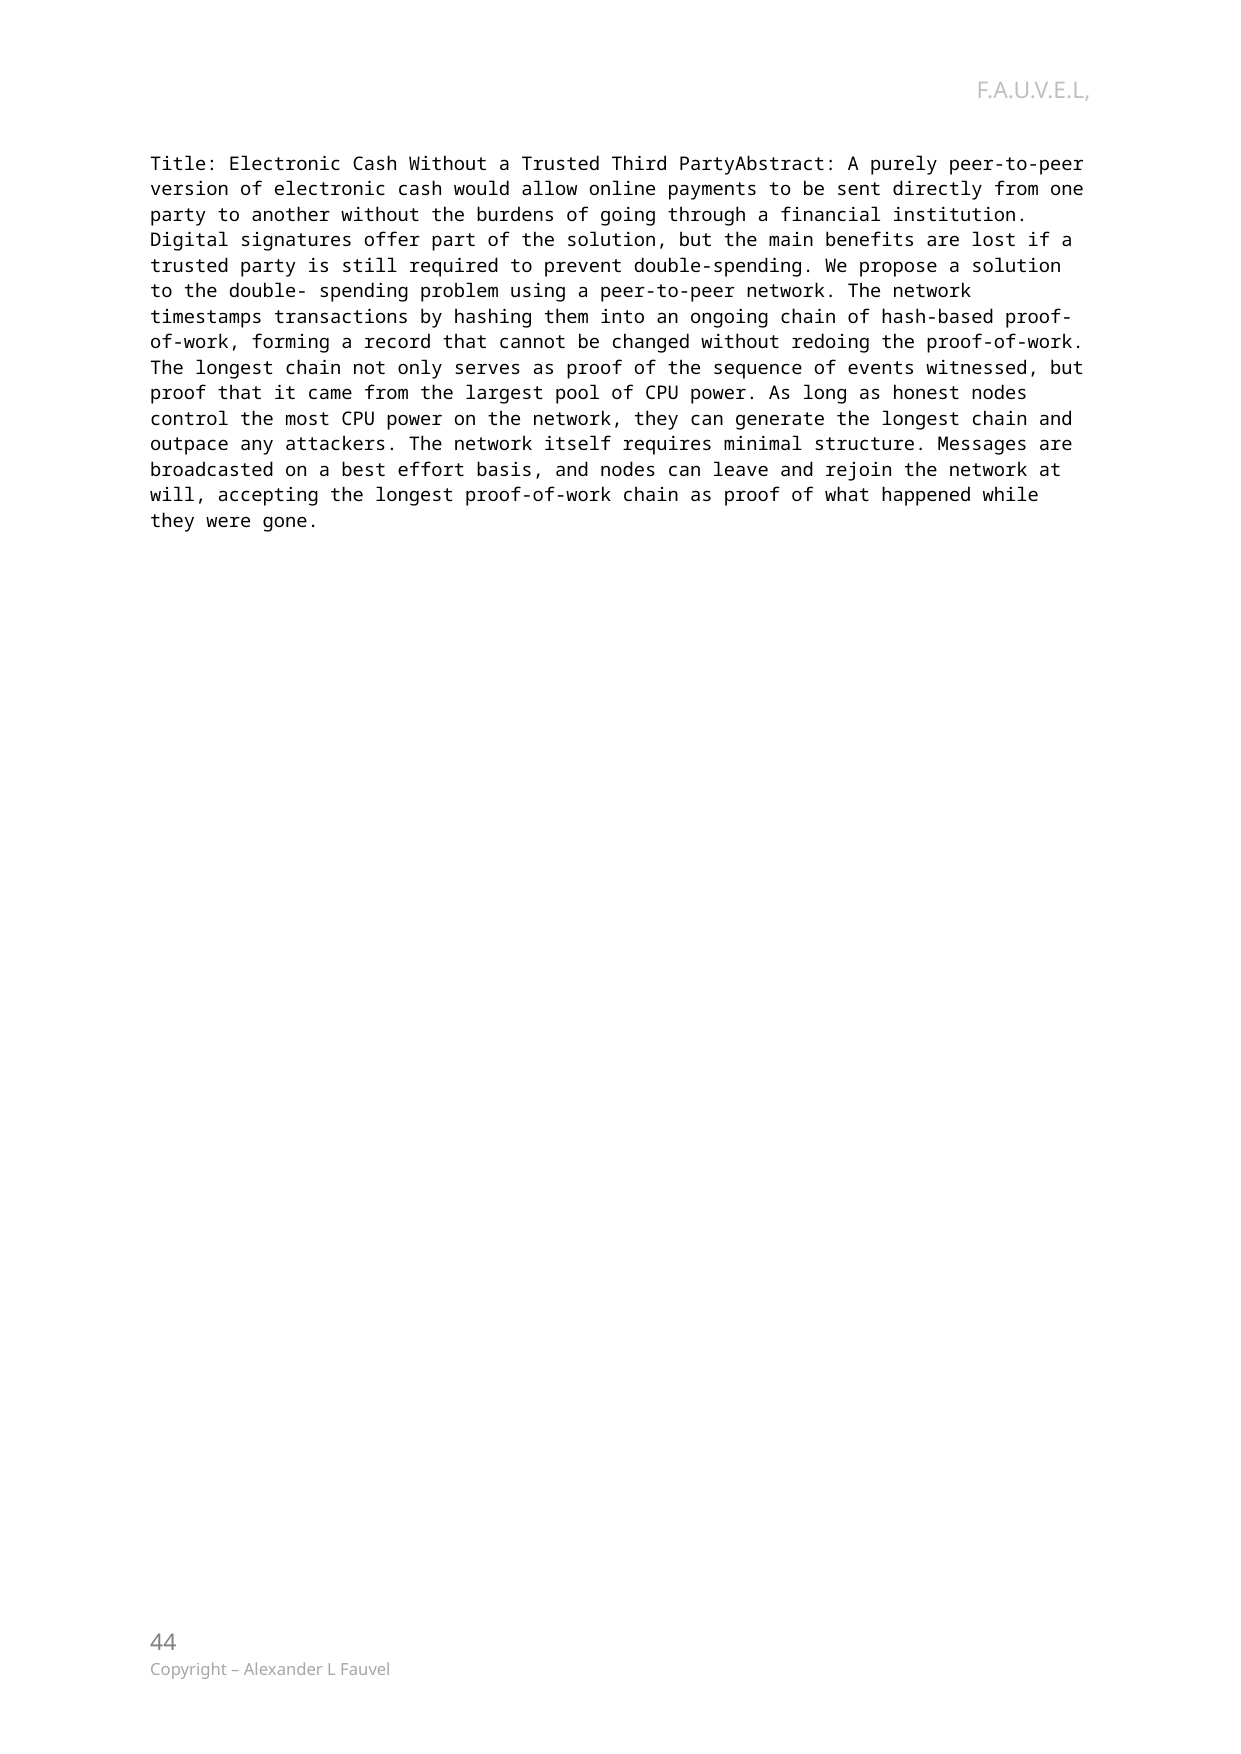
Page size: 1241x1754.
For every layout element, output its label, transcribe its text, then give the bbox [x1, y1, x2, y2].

text Title: Electronic Cash Without a Trusted Third PartyAbstract: A purely peer-to-peer version of electronic cash would allow online payments to be sent directly from one party to another without the burdens of going through a financial institution. Digital signatures offer part of the solution, but the main benefits are lost if a trusted party is still required to prevent double-spending. We propose a solution to the double- spending problem using a peer-to-peer network. The network timestamps transactions by hashing them into an ongoing chain of hash-based proof-of-work, forming a record that cannot be changed without redoing the proof-of-work. The longest chain not only serves as proof of the sequence of events witnessed, but proof that it came from the largest pool of CPU power. As long as honest nodes control the most CPU power on the network, they can generate the longest chain and outpace any attackers. The network itself requires minimal structure. Messages are broadcasted on a best effort basis, and nodes can leave and rejoin the network at will, accepting the longest proof-of-work chain as proof of what happened while they were gone. [150, 150, 1090, 533]
